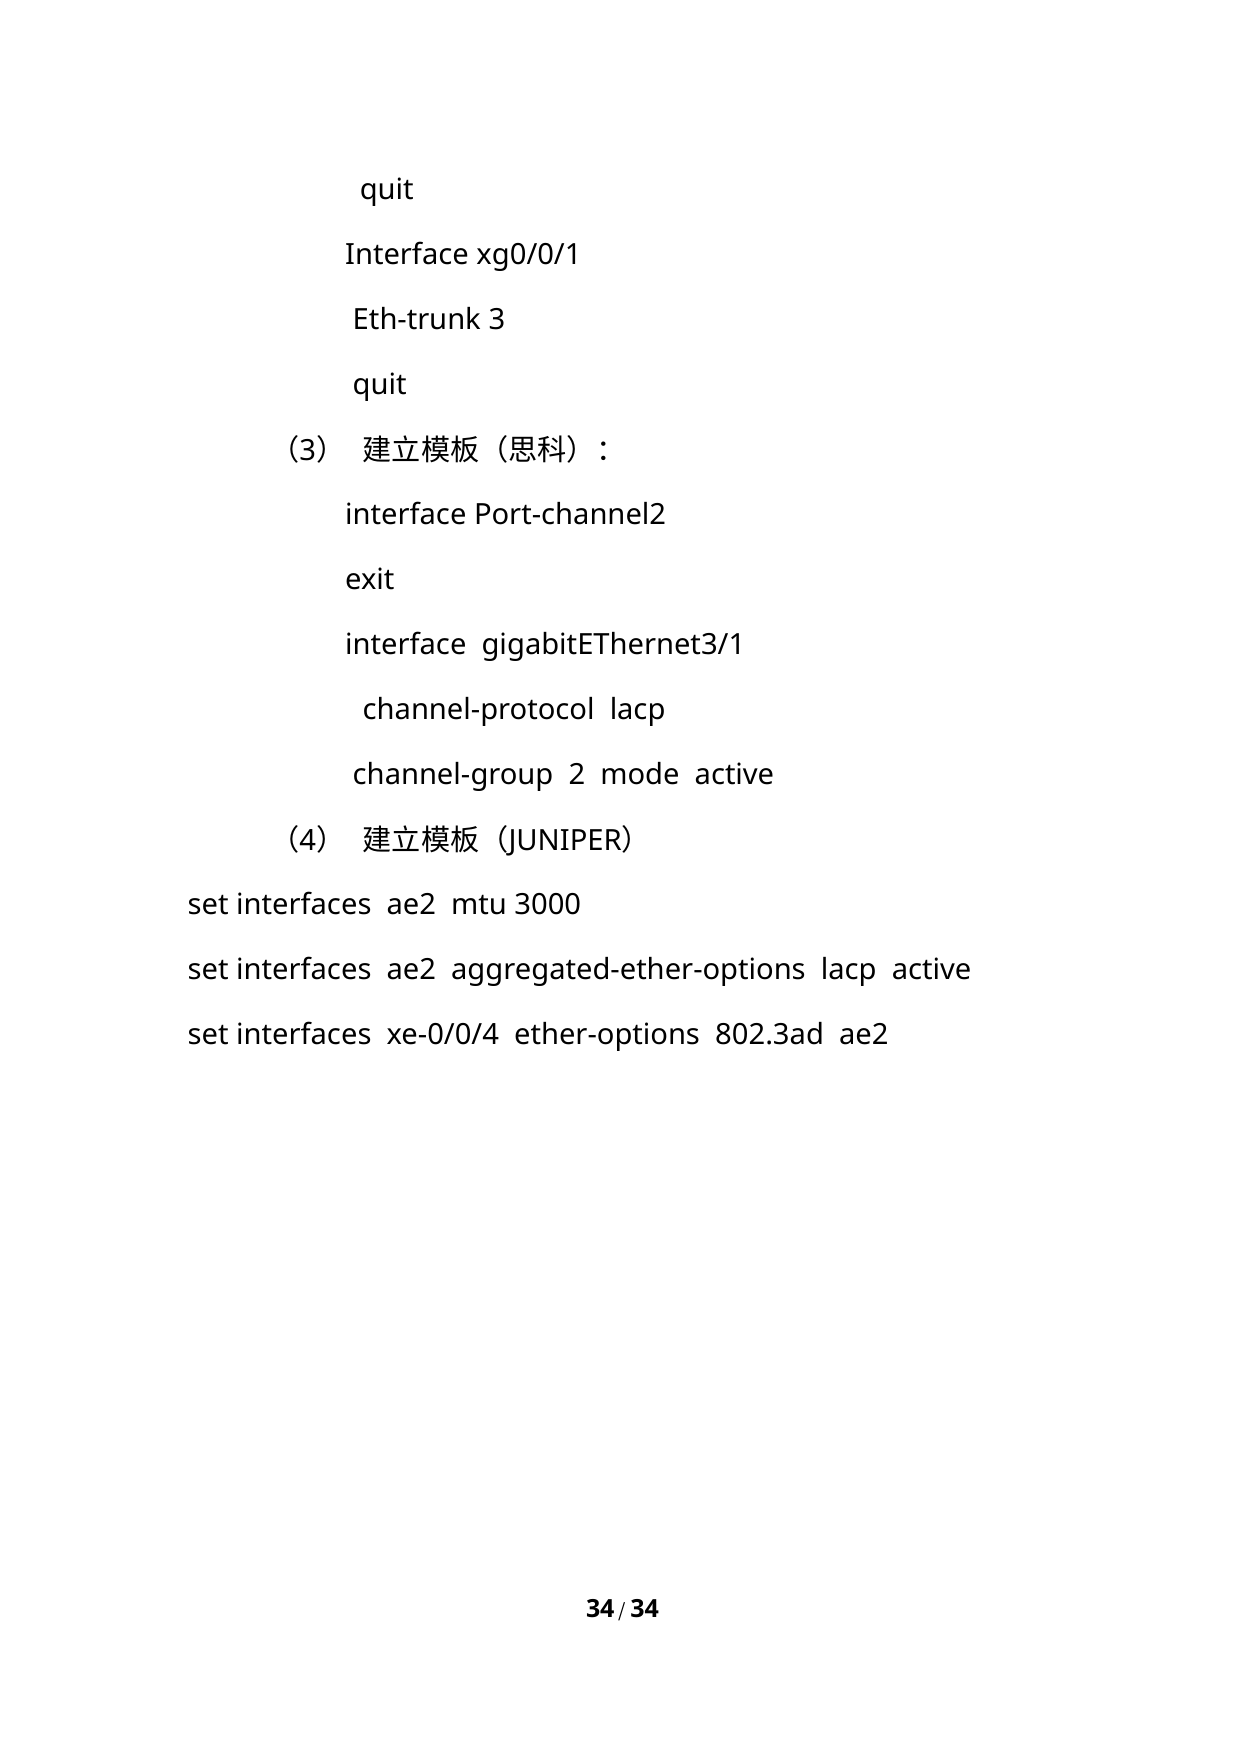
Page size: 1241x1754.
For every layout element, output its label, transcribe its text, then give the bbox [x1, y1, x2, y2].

list quit [345, 156, 1053, 221]
list Interface xg0/0/1 [345, 221, 1053, 286]
list interface Port-channel2 [345, 481, 1053, 546]
list exit [345, 546, 1053, 611]
list 建立模板（JUNIPER） [270, 806, 1053, 871]
list Eth-trunk 3 [345, 286, 1053, 351]
list channel-group 2 mode active [345, 741, 1053, 806]
list interface gigabitEThernet3/1 [345, 611, 1053, 676]
text set interfaces xe-0/0/4 ether-options 802.3ad ae2 [187, 1001, 1053, 1066]
text set interfaces ae2 aggregated-ether-options lacp active [187, 936, 1053, 1001]
text set interfaces ae2 mtu 3000 [187, 871, 1053, 936]
text channel-protocol lacp [187, 676, 1053, 741]
list quit [345, 351, 1053, 416]
list 建立模板（思科）： [270, 416, 1053, 481]
